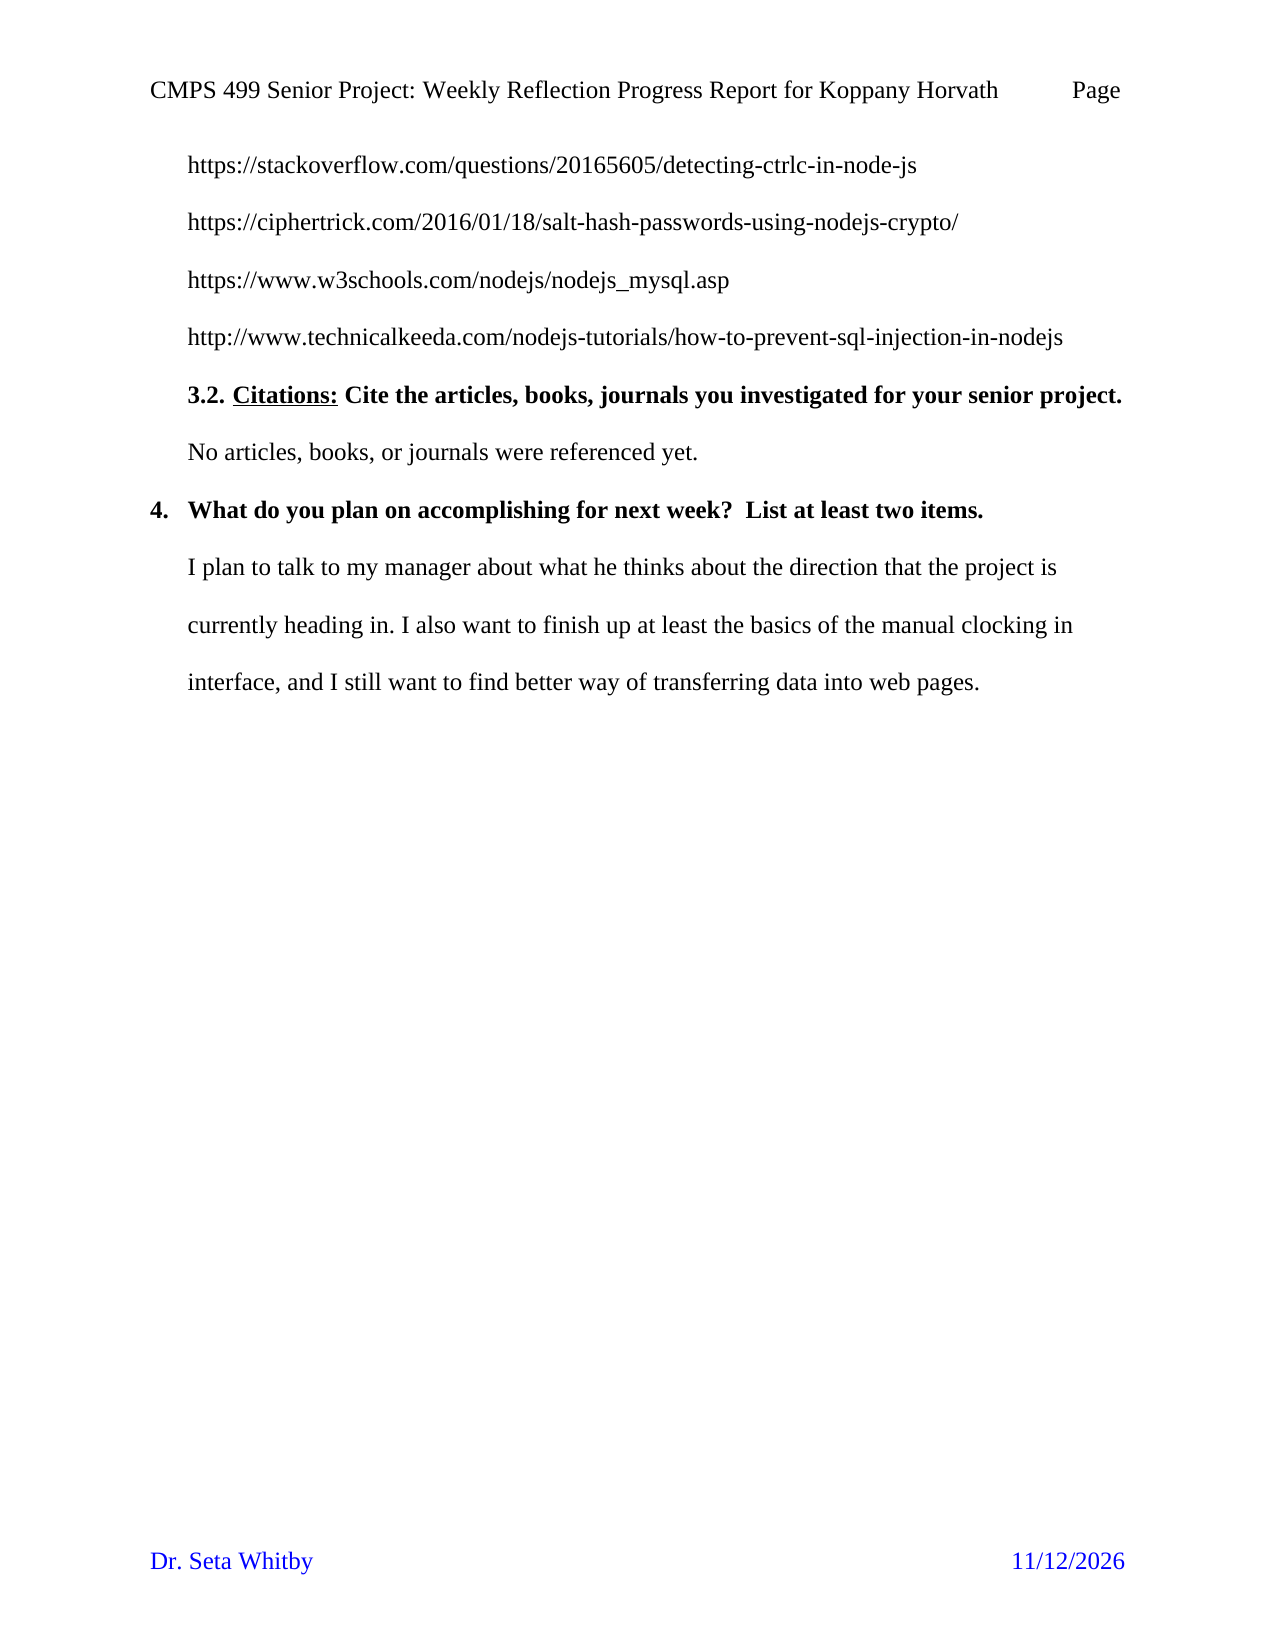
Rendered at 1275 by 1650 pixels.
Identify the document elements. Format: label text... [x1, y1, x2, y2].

text https://ciphertrick.com/2016/01/18/salt-hash-passwords-using-nodejs-crypto/ [187, 207, 1125, 236]
list What do you plan on accomplishing for next week? List at least two items. [150, 495, 1125, 524]
text https://www.w3schools.com/nodejs/nodejs_mysql.asp [187, 265, 1125, 294]
text I plan to talk to my manager about what he thinks about the direction that the project is currently heading in. I also want to finish up at least the basics of the manual clocking in interface, and I still want to find better way of transferring data into web pages. [187, 552, 1125, 696]
text No articles, books, or journals were referenced yet. [187, 437, 1125, 466]
list Citations: Cite the articles, books, journals you investigated for your senior project. [187, 380, 1125, 409]
text http://www.technicalkeeda.com/nodejs-tutorials/how-to-prevent-sql-injection-in-nodejs [187, 322, 1125, 351]
text https://stackoverflow.com/questions/20165605/detecting-ctrlc-in-node-js [187, 150, 1125, 179]
